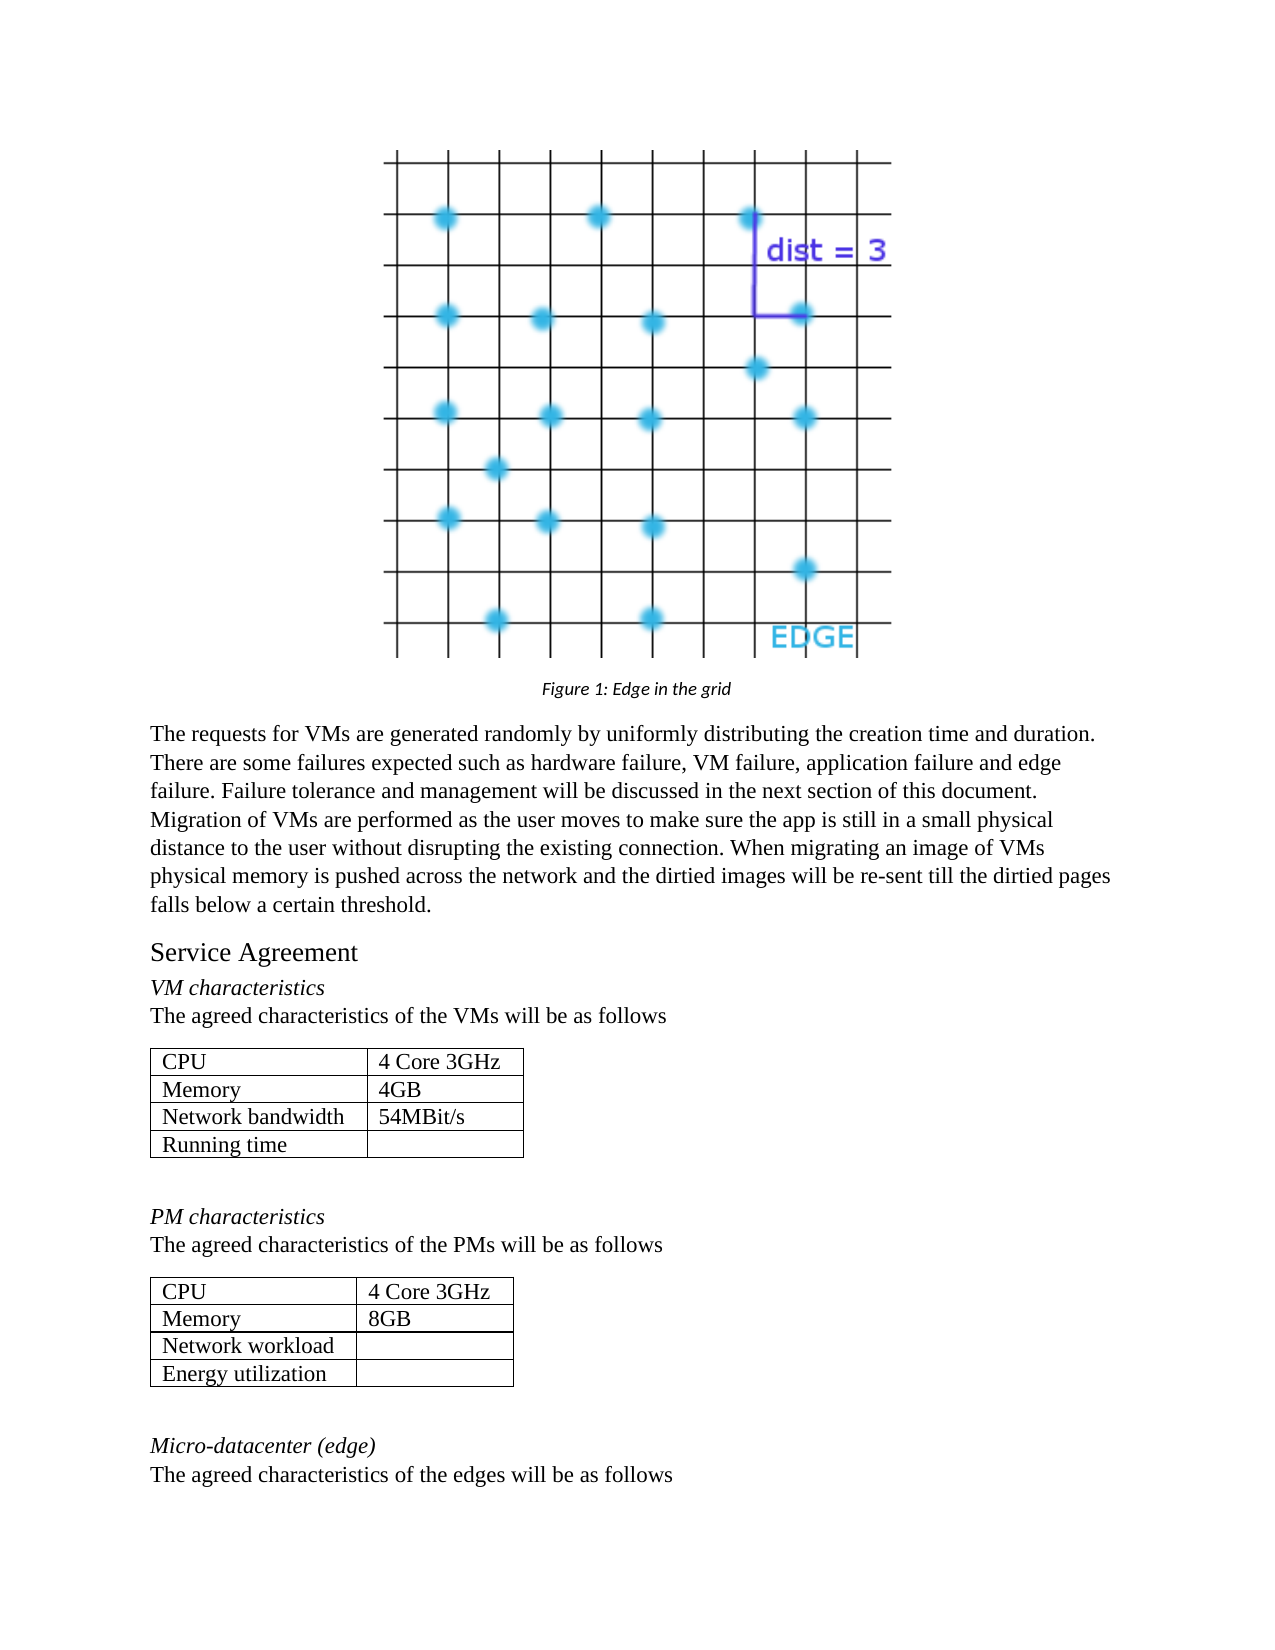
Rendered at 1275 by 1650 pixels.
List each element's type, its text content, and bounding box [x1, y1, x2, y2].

table_cell Network workload [151, 1333, 356, 1359]
table_cell 4GB [368, 1076, 523, 1102]
table_cell [357, 1360, 513, 1386]
table_header 4 Core 3GHz [368, 1049, 523, 1075]
subtitle VM characteristics [150, 974, 1125, 1000]
text The agreed characteristics of the VMs will be as follows [150, 1002, 1125, 1029]
subtitle Micro-datacenter (edge) [150, 1432, 1125, 1459]
subtitle PM characteristics [150, 1203, 1125, 1229]
table_header CPU [151, 1278, 356, 1304]
table_cell Energy utilization [151, 1360, 356, 1386]
text The requests for VMs are generated randomly by uniformly distributing the creation time and duration. There are some failures expected such as hardware failure, VM failure, application failure and edge failure. Failure tolerance and management will be discussed in the next section of this document. Migration of VMs are performed as the user moves to make sure the app is still in a small physical distance to the user without disrupting the existing connection. When migrating an image of VMs physical memory is pushed across the network and the dirtied images will be re-sent till the dirtied pages falls below a certain threshold. [150, 720, 1125, 917]
table_header CPU [151, 1049, 367, 1075]
text The agreed characteristics of the edges will be as follows [150, 1461, 1125, 1487]
table_header 4 Core 3GHz [357, 1278, 513, 1304]
subtitle Service Agreement [150, 936, 1125, 967]
table_cell 54MBit/s [368, 1103, 523, 1129]
table_cell Network bandwidth [151, 1103, 367, 1129]
table_cell Memory [151, 1076, 367, 1102]
table_cell [368, 1131, 523, 1157]
table_cell Memory [151, 1305, 356, 1331]
table_cell [357, 1333, 513, 1359]
text Figure 1: Edge in the grid [150, 677, 1125, 699]
table_cell Running time [151, 1131, 367, 1157]
table_cell 8GB [357, 1305, 513, 1331]
text The agreed characteristics of the PMs will be as follows [150, 1232, 1125, 1258]
